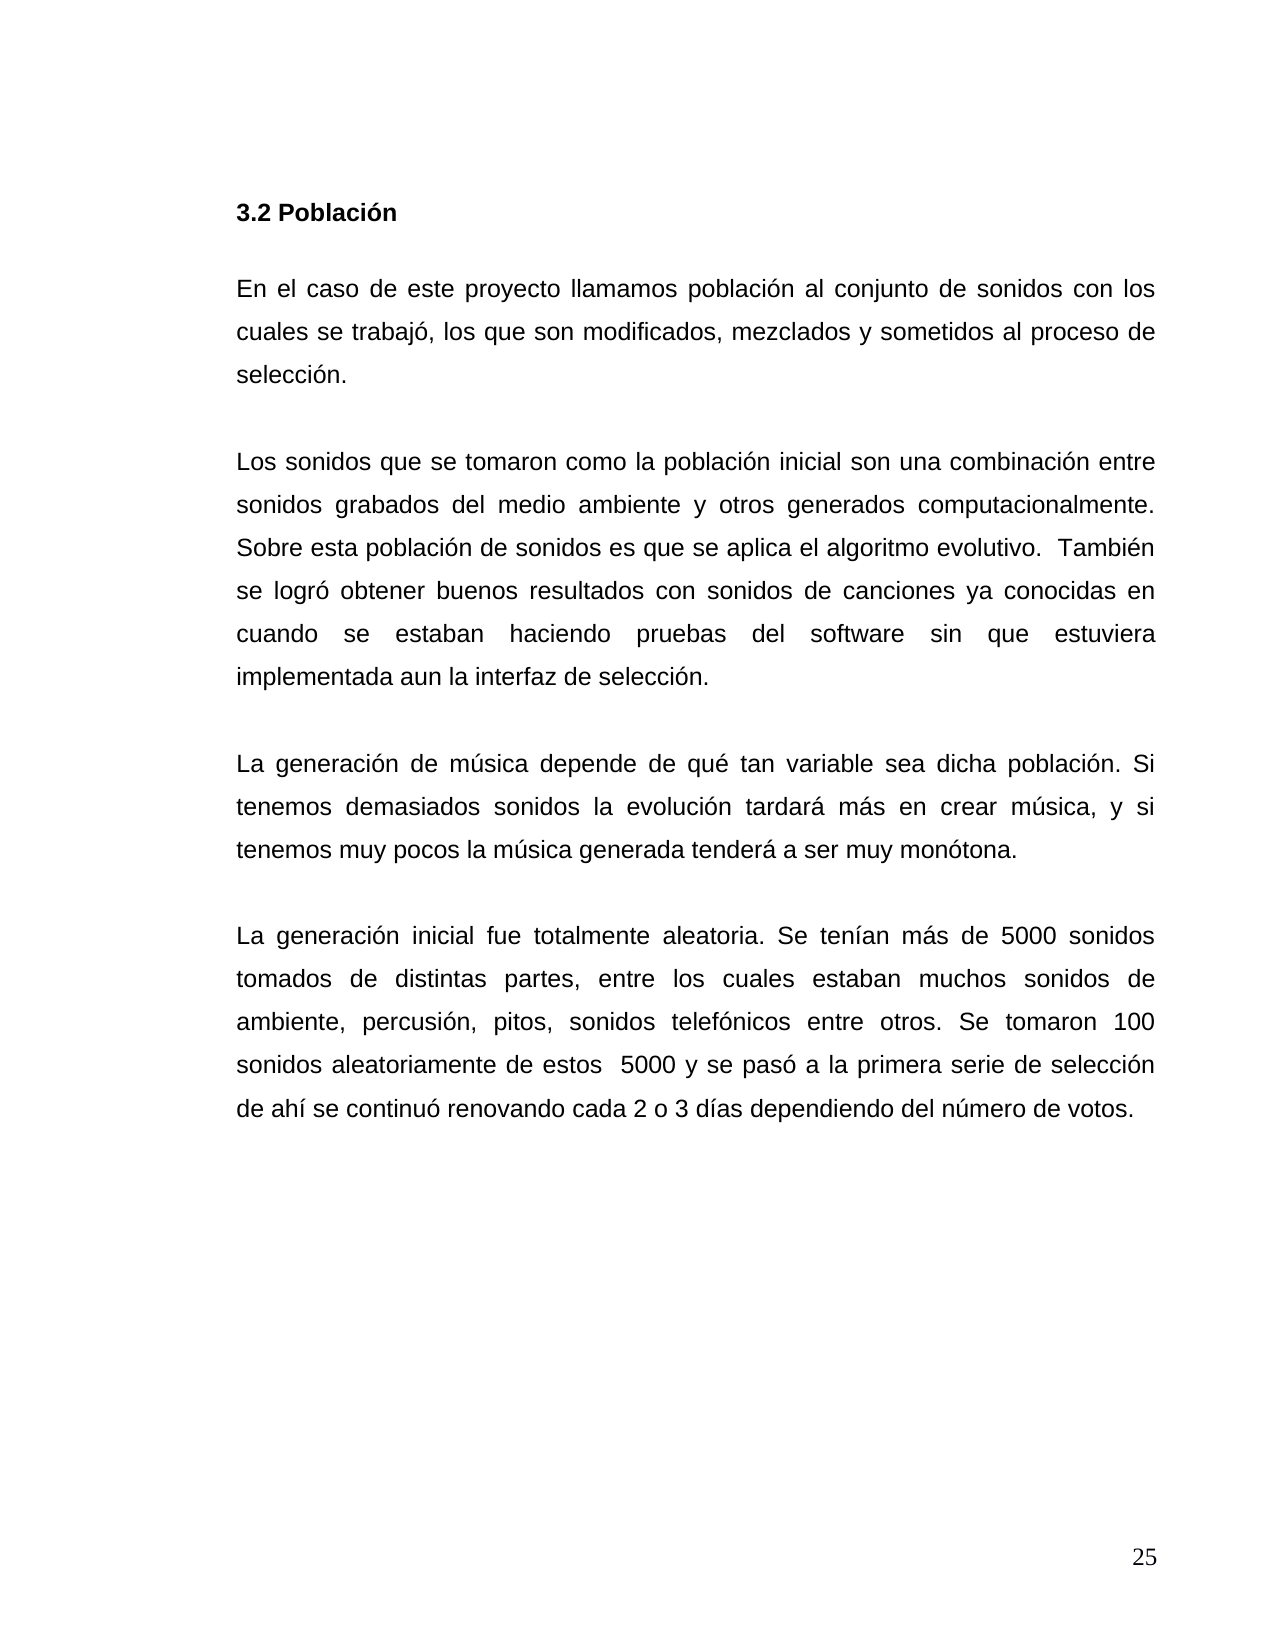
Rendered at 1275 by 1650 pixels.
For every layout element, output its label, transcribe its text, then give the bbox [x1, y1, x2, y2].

text La generación de música depende de qué tan variable sea dicha población. Si tenemos demasiados sonidos la evolución tardará más en crear música, y si tenemos muy pocos la música generada tenderá a ser muy monótona. [236, 748, 1157, 863]
subtitle 3.2 Población [236, 198, 1157, 227]
text La generación inicial fue totalmente aleatoria. Se tenían más de 5000 sonidos tomados de distintas partes, entre los cuales estaban muchos sonidos de ambiente, percusión, pitos, sonidos telefónicos entre otros. Se tomaron 100 sonidos aleatoriamente de estos 5000 y se pasó a la primera serie de selección de ahí se continuó renovando cada 2 o 3 días dependiendo del número de votos. [236, 921, 1157, 1122]
text Los sonidos que se tomaron como la población inicial son una combinación entre sonidos grabados del medio ambiente y otros generados computacionalmente. Sobre esta población de sonidos es que se aplica el algoritmo evolutivo. También se logró obtener buenos resultados con sonidos de canciones ya conocidas en cuando se estaban haciendo pruebas del software sin que estuviera implementada aun la interfaz de selección. [236, 447, 1157, 691]
text En el caso de este proyecto llamamos población al conjunto de sonidos con los cuales se trabajó, los que son modificados, mezclados y sometidos al proceso de selección. [236, 274, 1157, 389]
